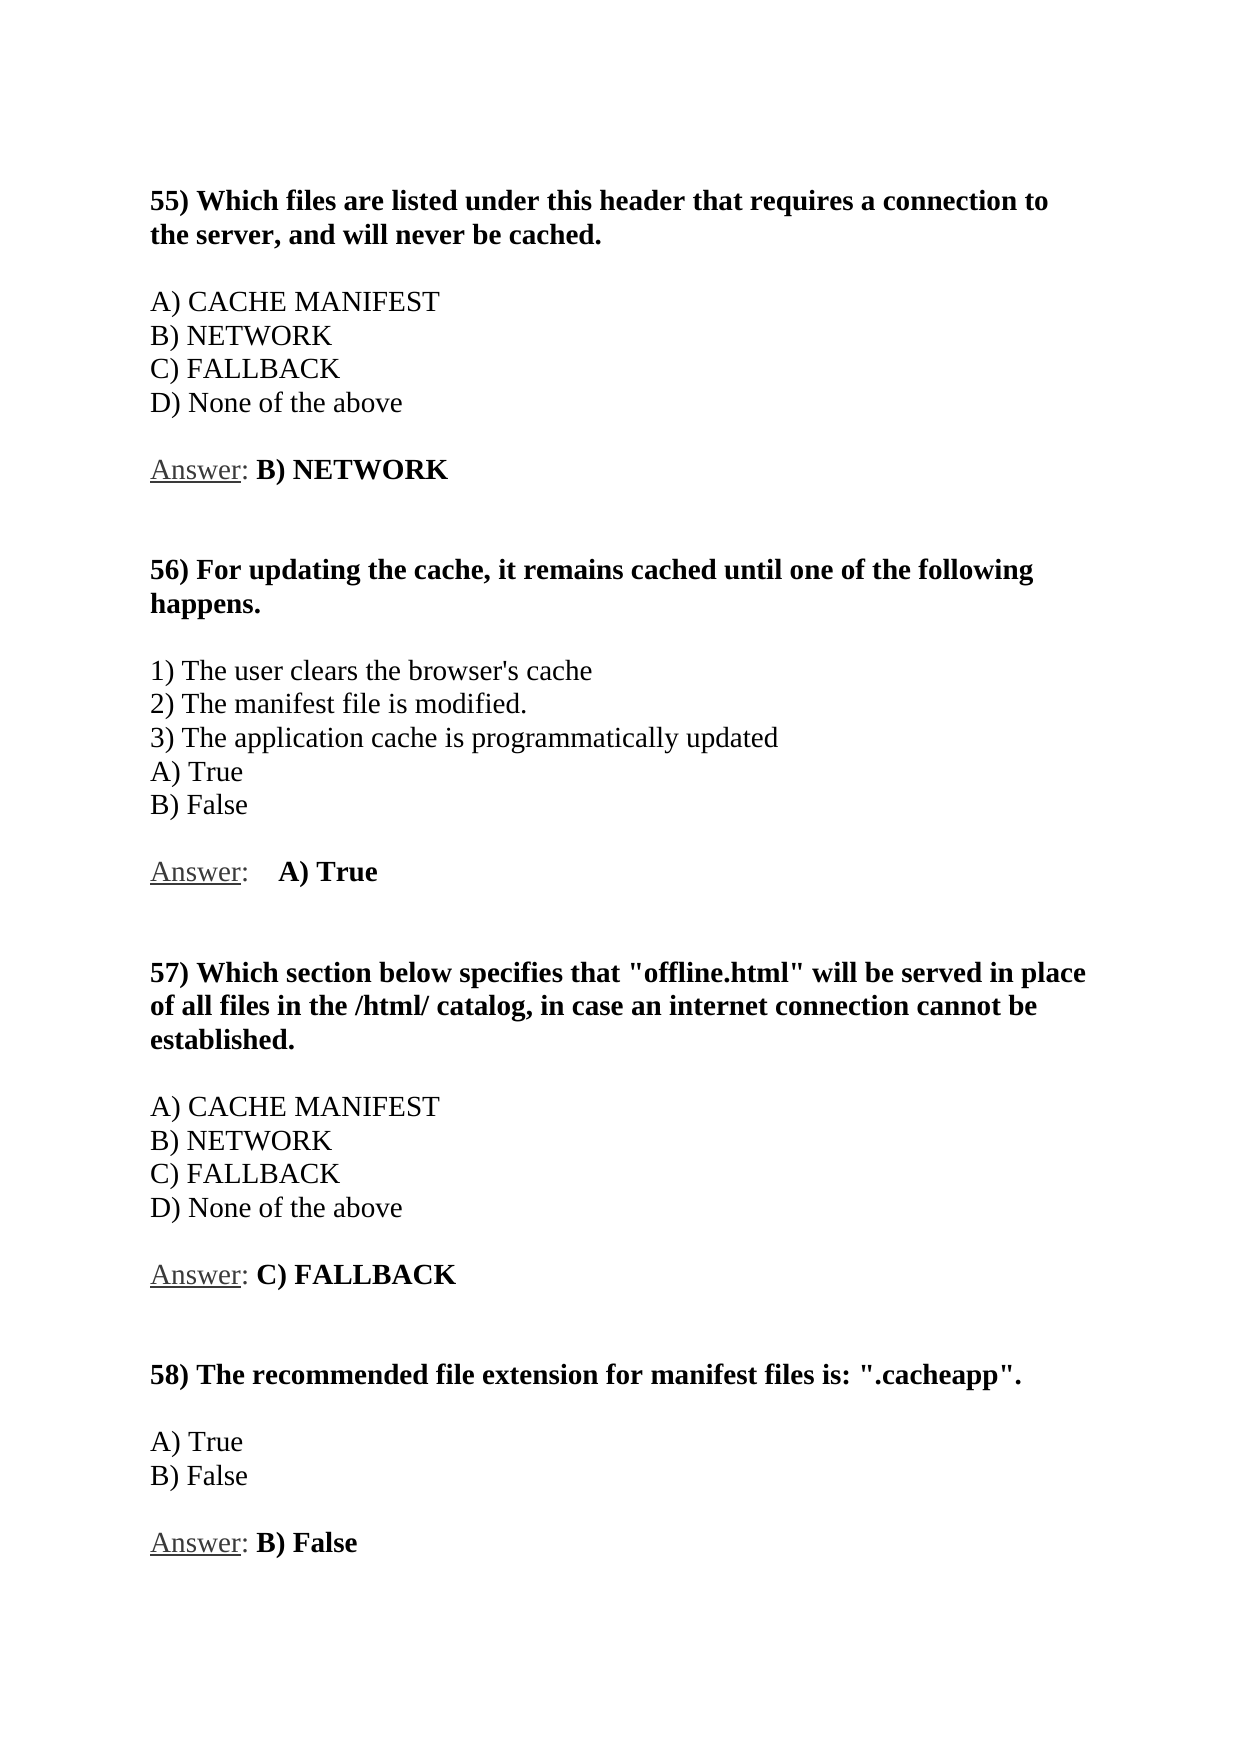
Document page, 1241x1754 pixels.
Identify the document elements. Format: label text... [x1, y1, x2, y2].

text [150, 1492, 1090, 1592]
text 58) The recommended file extension for manifest files is: ".cacheapp". A) True B) False [150, 1290, 1090, 1492]
text 57) Which section below specifies that "offline.html" will be served in place of all files in the /html/ catalog, in case an internet connection cannot be established. A) CACHE MANIFEST B) NETWORK C) FALLBACK D) None of the above [150, 888, 1090, 1223]
text Answer: C) FALLBACK [150, 1223, 1090, 1290]
text 56) For updating the cache, it remains cached until one of the following happens. 1) The user clears the browser's cache 2) The manifest file is modified. 3) The application cache is programmatically updated A) True B) False [150, 519, 1090, 821]
text Answer: A) True [150, 821, 1090, 888]
text 55) Which files are listed under this header that requires a connection to the server, and will never be cached. A) CACHE MANIFEST B) NETWORK C) FALLBACK D) None of the above [150, 150, 1090, 418]
text Answer: B) NETWORK [150, 418, 1090, 485]
